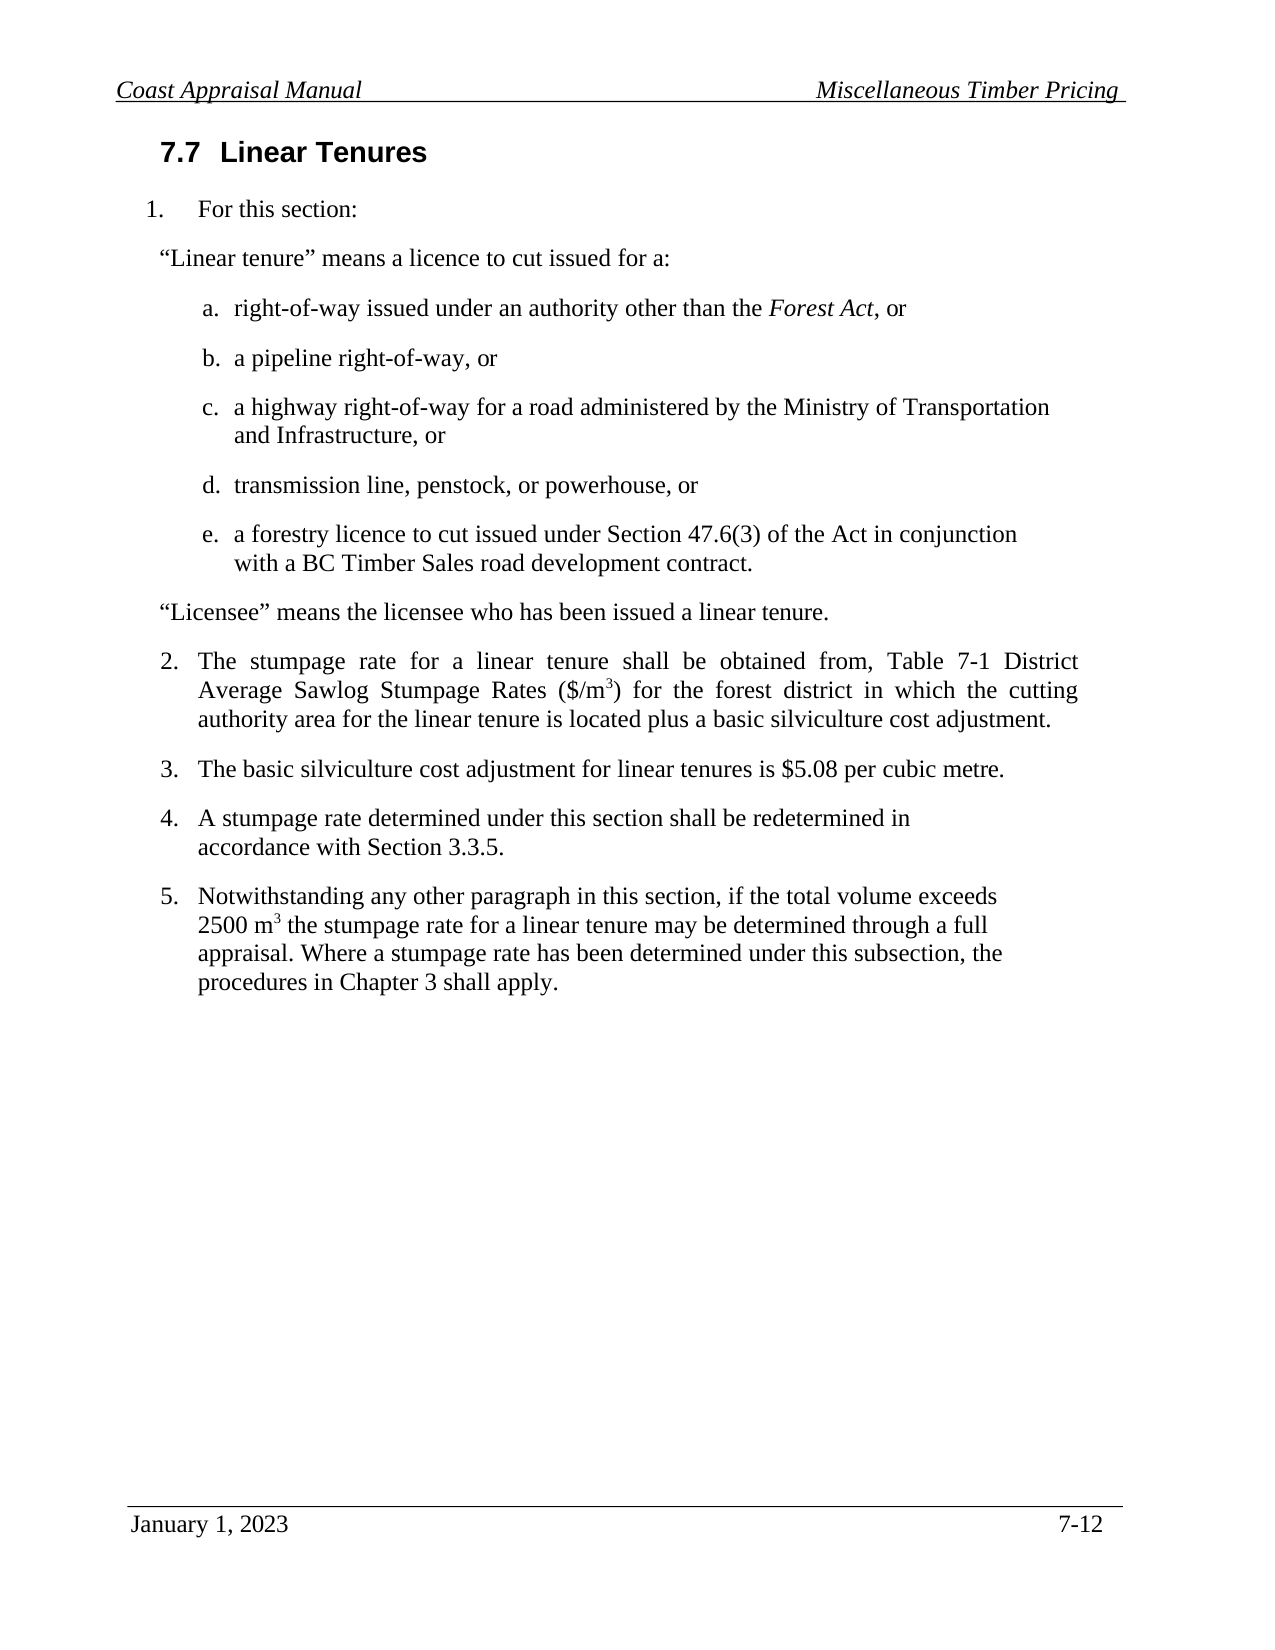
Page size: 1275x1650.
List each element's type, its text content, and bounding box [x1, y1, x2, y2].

text “Linear tenure” means a licence to cut issued for a: [159, 243, 1239, 272]
list a pipeline right-of-way, or [202, 343, 1239, 372]
subtitle Linear Tenures [160, 135, 1239, 169]
list right-of-way issued under an authority other than the Forest Act, or [202, 293, 1239, 322]
list a forestry licence to cut issued under Section 47.6(3) of the Act in conjunction with a BC Timber Sales road development contract. [202, 519, 1017, 577]
list A stumpage rate determined under this section shall be redetermined in accordance with Section 3.3.5. [160, 803, 1027, 861]
list The basic silviculture cost adjustment for linear tenures is $5.08 per cubic metre. [160, 754, 1239, 782]
list For this section: [145, 194, 1239, 223]
list a highway right-of-way for a road administered by the Ministry of Transportation and Infrastructure, or [202, 392, 1050, 449]
list transmission line, penstock, or powerhouse, or [202, 470, 1239, 498]
list The stumpage rate for a linear tenure shall be obtained from, Table 7-1 District Average Sawlog Stumpage Rates ($/m3) for the forest district in which the cutting authority area for the linear tenure is located plus a basic silviculture cost adjustment. [160, 646, 1079, 733]
text “Licensee” means the licensee who has been issued a linear tenure. [159, 597, 1239, 626]
list Notwithstanding any other paragraph in this section, if the total volume exceeds 2500 m3 the stumpage rate for a linear tenure may be determined through a full appraisal. Where a stumpage rate has been determined under this subsection, the procedures in Chapter 3 shall apply. [160, 881, 1003, 996]
